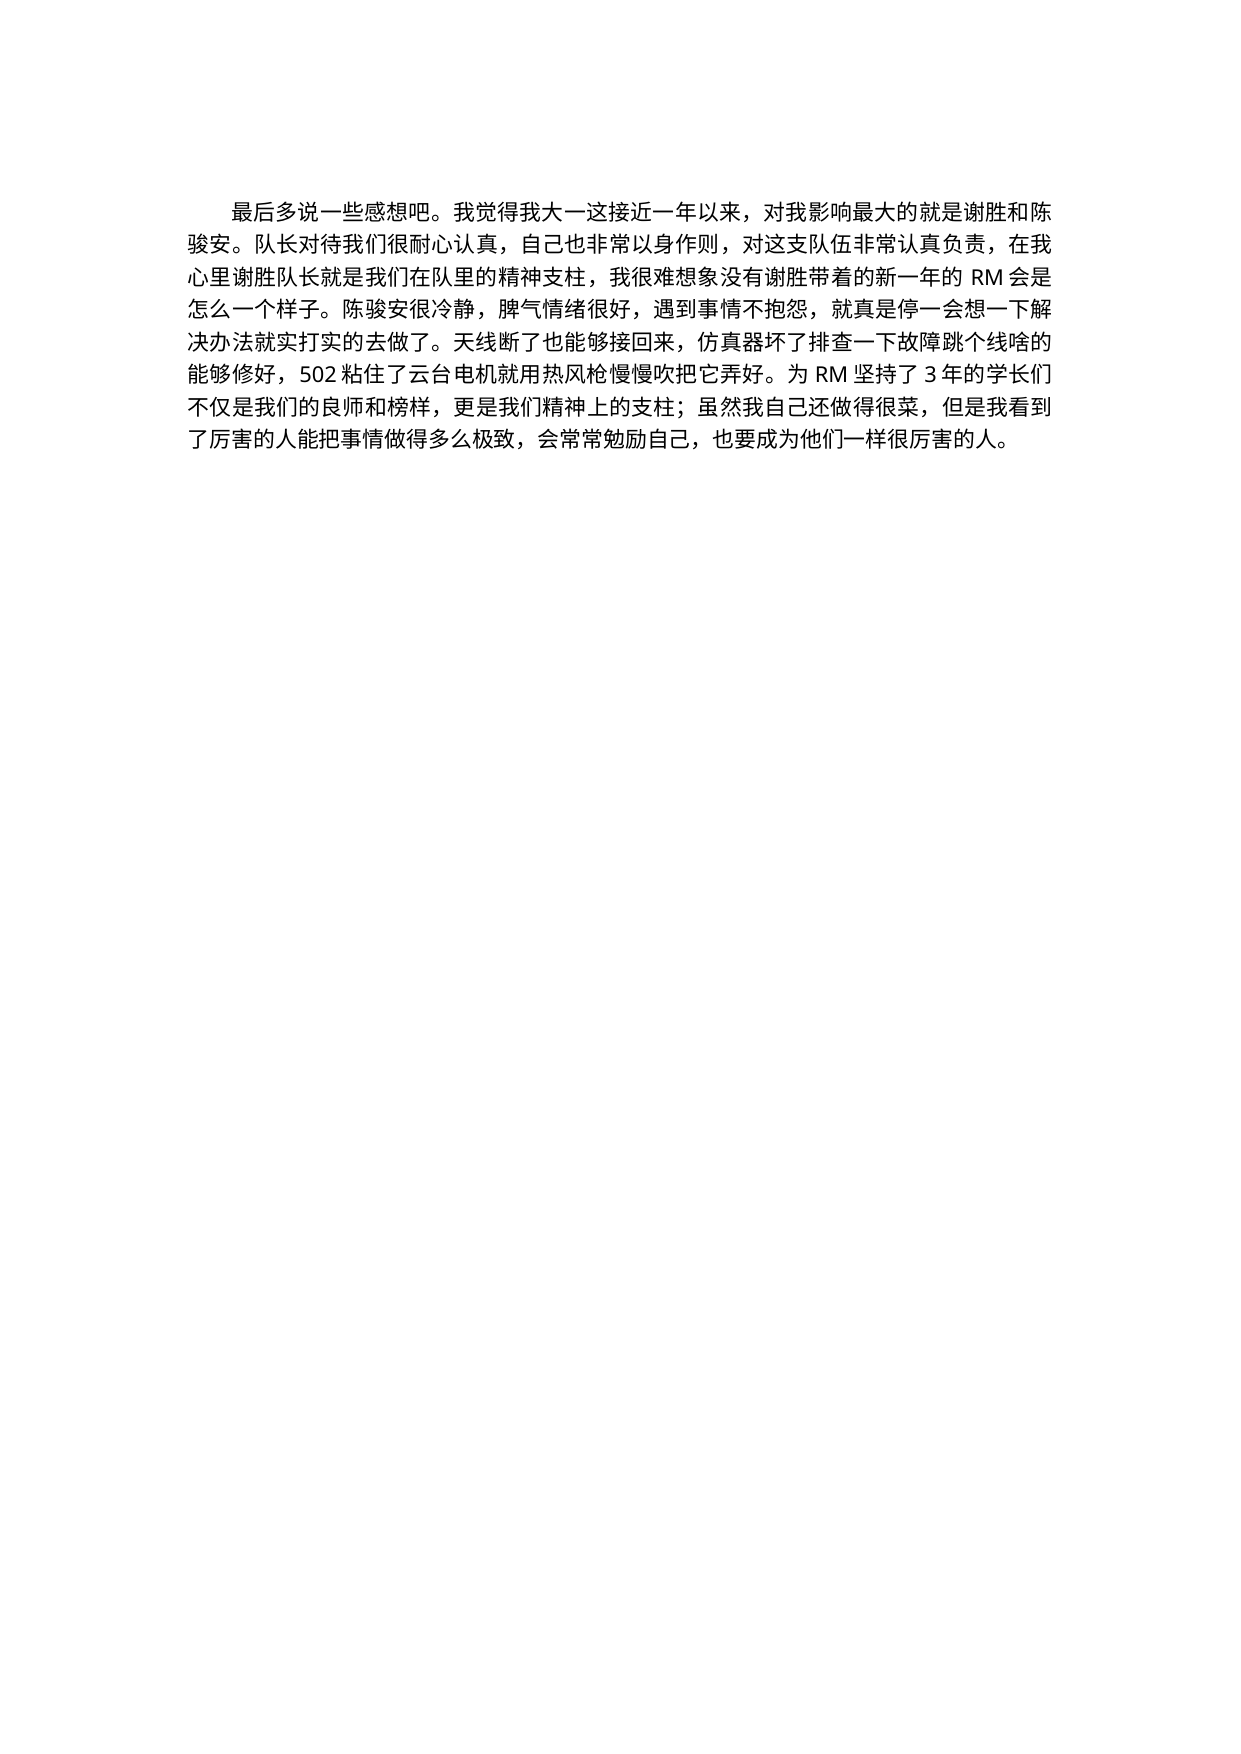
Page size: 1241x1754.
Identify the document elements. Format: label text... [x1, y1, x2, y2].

text 最后多说一些感想吧。我觉得我大一这接近一年以来，对我影响最大的就是谢胜和陈骏安。队长对待我们很耐心认真，自己也非常以身作则，对这支队伍非常认真负责，在我心里谢胜队长就是我们在队里的精神支柱，我很难想象没有谢胜带着的新一年的RM会是怎么一个样子。陈骏安很冷静，脾气情绪很好，遇到事情不抱怨，就真是停一会想一下解决办法就实打实的去做了。天线断了也能够接回来，仿真器坏了排查一下故障跳个线啥的能够修好，502粘住了云台电机就用热风枪慢慢吹把它弄好。为RM坚持了3年的学长们不仅是我们的良师和榜样，更是我们精神上的支柱；虽然我自己还做得很菜，但是我看到了厉害的人能把事情做得多么极致，会常常勉励自己，也要成为他们一样很厉害的人。 [187, 194, 1053, 454]
